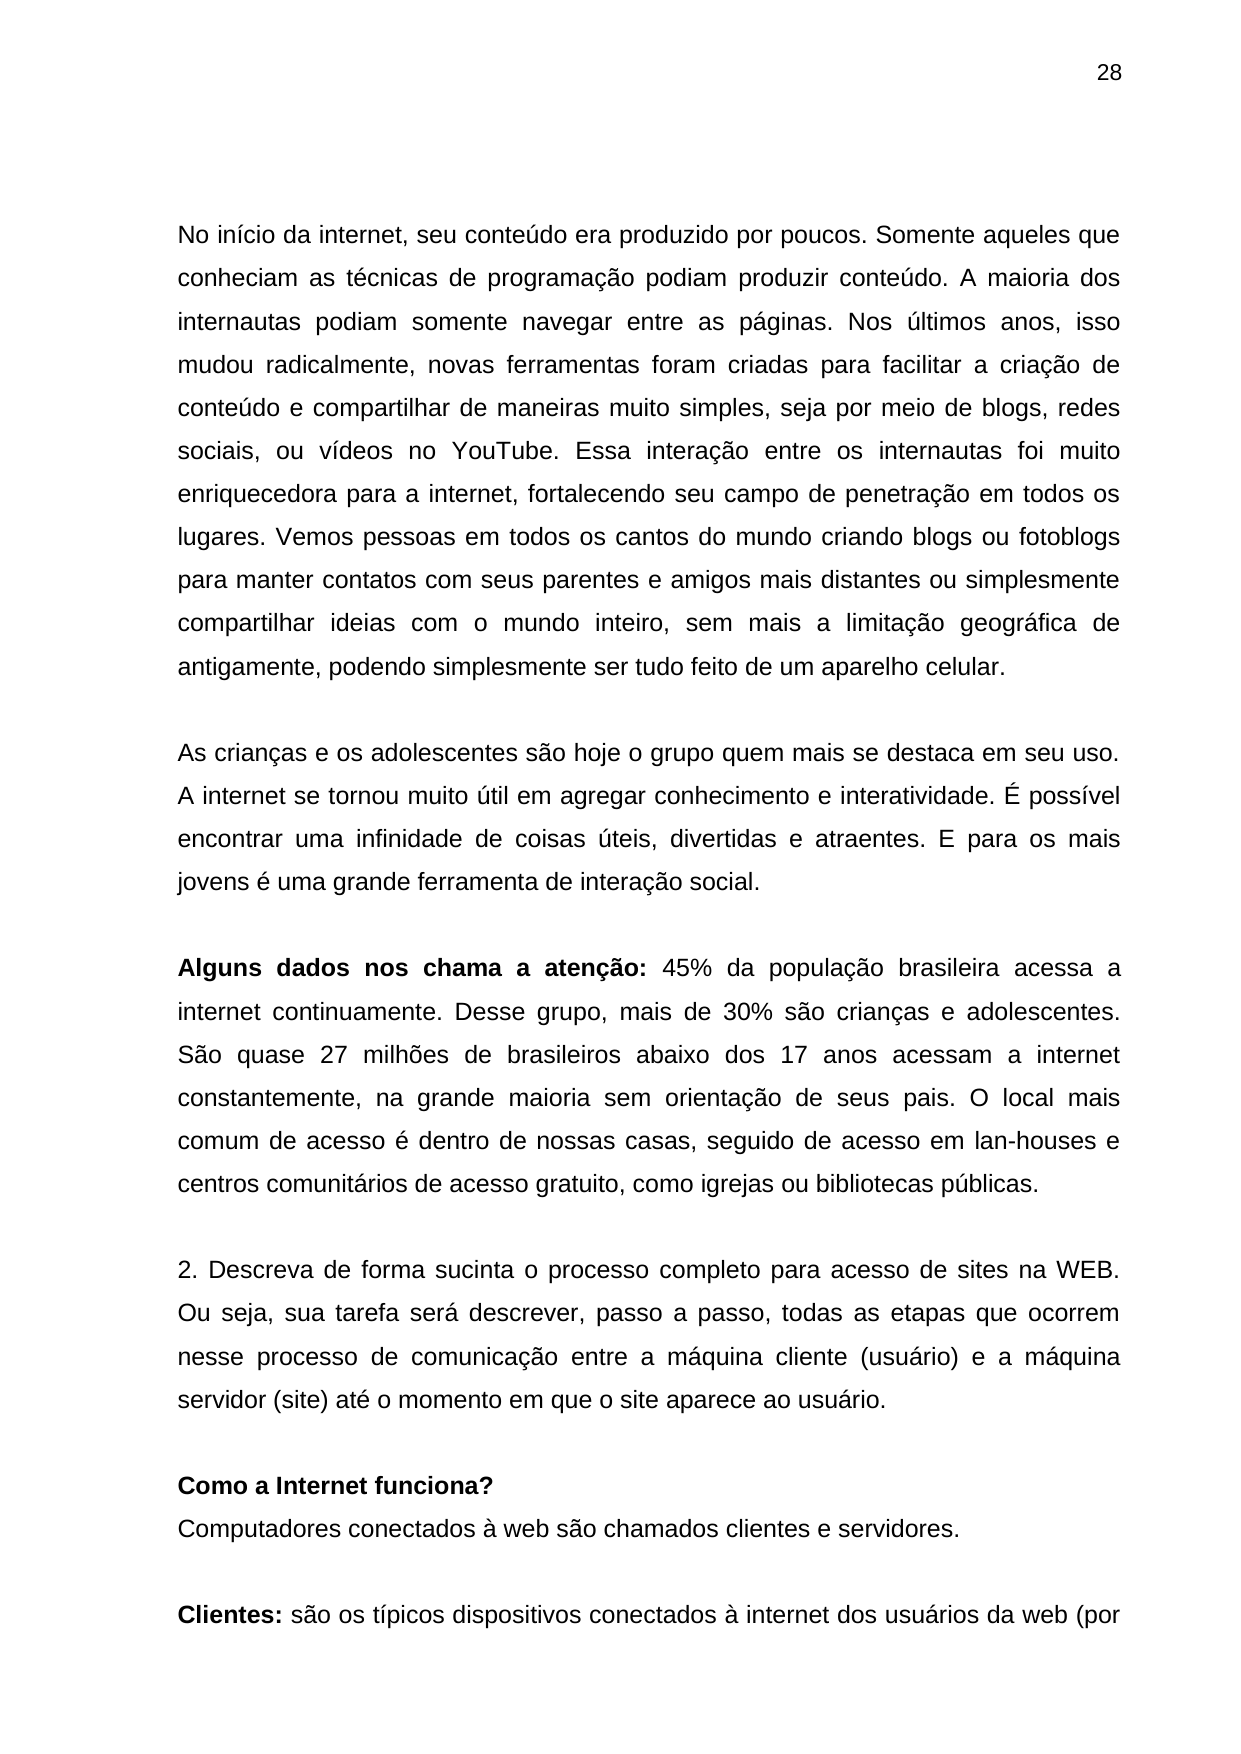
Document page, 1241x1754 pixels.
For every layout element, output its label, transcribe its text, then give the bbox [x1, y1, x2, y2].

text As crianças e os adolescentes são hoje o grupo quem mais se destaca em seu uso. A internet se tornou muito útil em agregar conhecimento e interatividade. É possível encontrar uma infinidade de coisas úteis, divertidas e atraentes. E para os mais jovens é uma grande ferramenta de interação social. [177, 738, 1122, 896]
text No início da internet, seu conteúdo era produzido por poucos. Somente aqueles que conheciam as técnicas de programação podiam produzir conteúdo. A maioria dos internautas podiam somente navegar entre as páginas. Nos últimos anos, isso mudou radicalmente, novas ferramentas foram criadas para facilitar a criação de conteúdo e compartilhar de maneiras muito simples, seja por meio de blogs, redes sociais, ou vídeos no YouTube. Essa interação entre os internautas foi muito enriquecedora para a internet, fortalecendo seu campo de penetração em todos os lugares. Vemos pessoas em todos os cantos do mundo criando blogs ou fotoblogs para manter contatos com seus parentes e amigos mais distantes ou simplesmente compartilhar ideias com o mundo inteiro, sem mais a limitação geográfica de antigamente, podendo simplesmente ser tudo feito de um aparelho celular. [177, 220, 1122, 680]
text 2. Descreva de forma sucinta o processo completo para acesso de sites na WEB. Ou seja, sua tarefa será descrever, passo a passo, todas as etapas que ocorrem nesse processo de comunicação entre a máquina cliente (usuário) e a máquina servidor (site) até o momento em que o site aparece ao usuário. [177, 1255, 1122, 1413]
text Alguns dados nos chama a atenção: 45% da população brasileira acessa a internet continuamente. Desse grupo, mais de 30% são crianças e adolescentes. São quase 27 milhões de brasileiros abaixo dos 17 anos acessam a internet constantemente, na grande maioria sem orientação de seus pais. O local mais comum de acesso é dentro de nossas casas, seguido de acesso em lan-houses e centros comunitários de acesso gratuito, como igrejas ou bibliotecas públicas. [177, 953, 1122, 1198]
text Como a Internet funciona? [177, 1471, 1122, 1500]
text Computadores conectados à web são chamados clientes e servidores. [177, 1514, 1122, 1543]
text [177, 1600, 1122, 1629]
